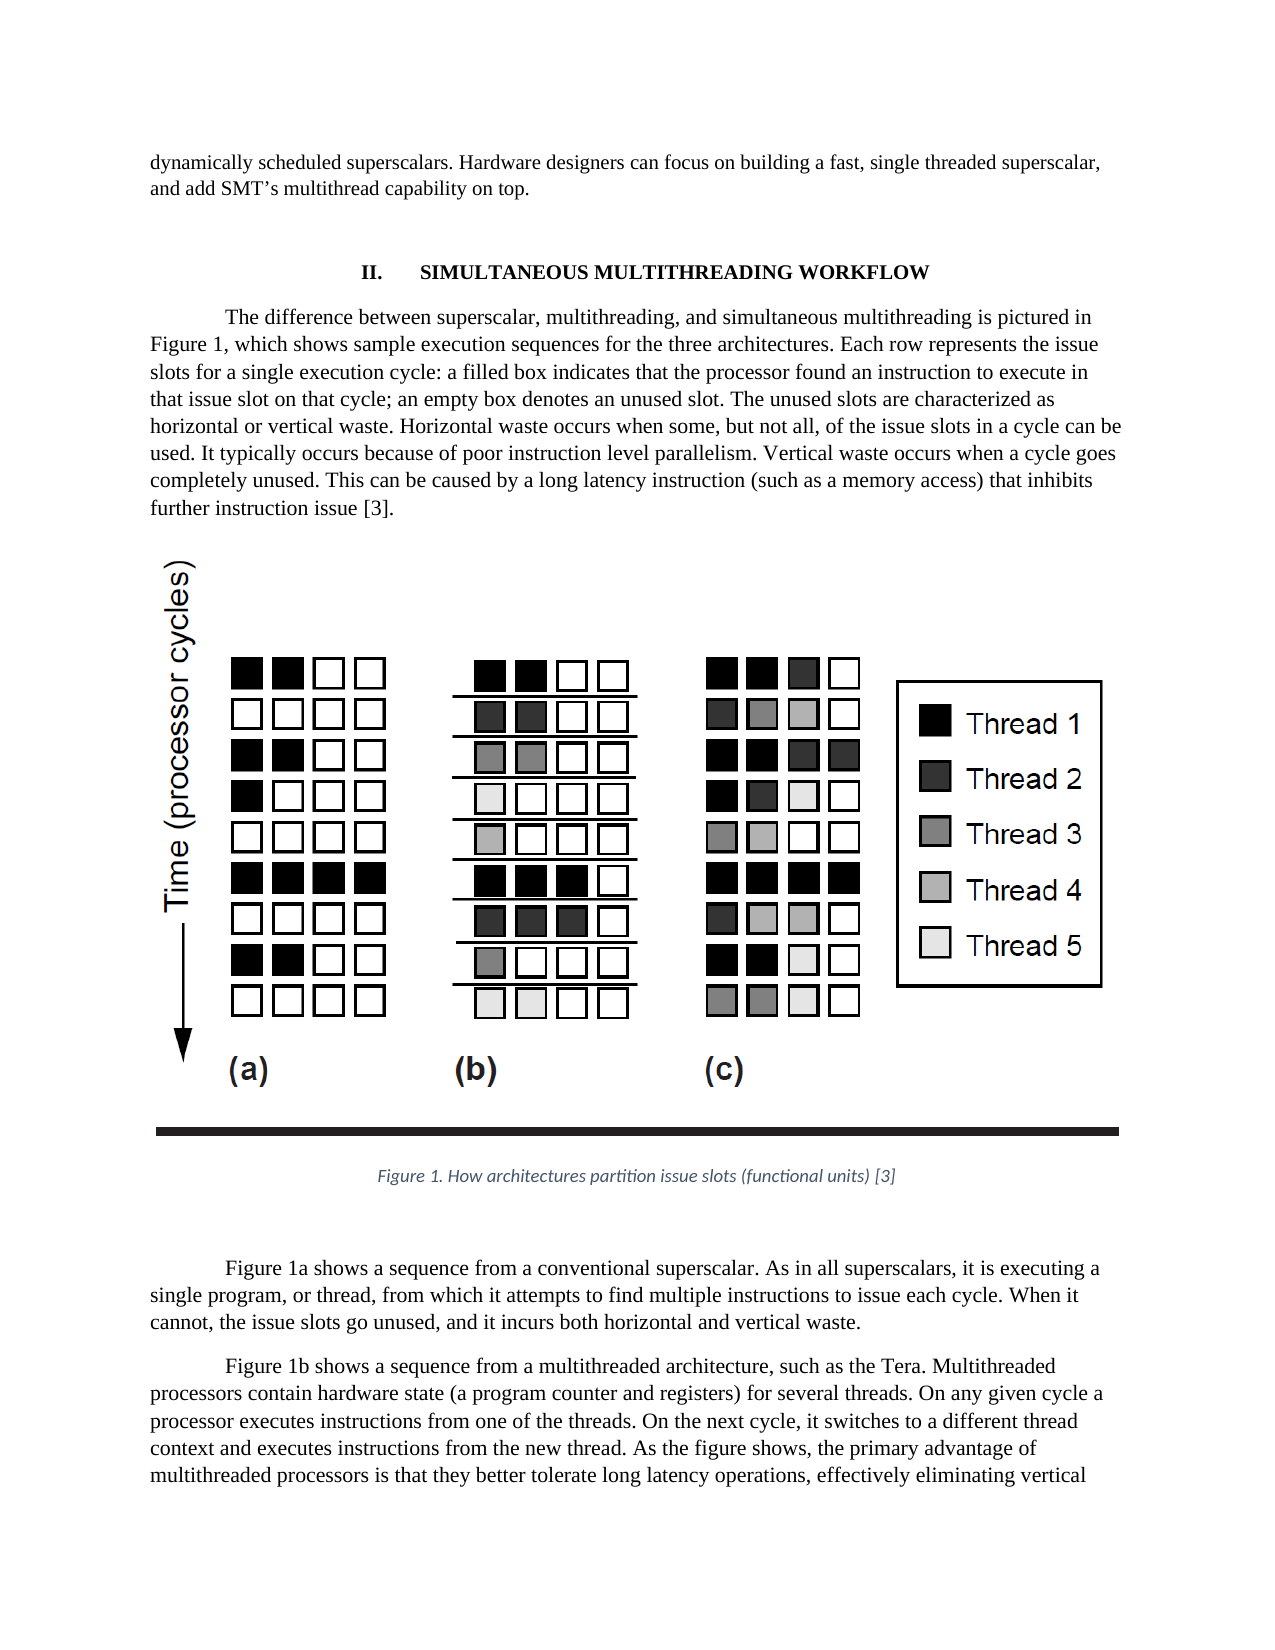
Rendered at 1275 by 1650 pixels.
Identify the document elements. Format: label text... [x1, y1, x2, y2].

picture [150, 538, 1125, 1146]
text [150, 150, 1125, 200]
text The difference between superscalar, multithreading, and simultaneous multithreading is pictured in Figure 1, which shows sample execution sequences for the three architectures. Each row represents the issue slots for a single execution cycle: a filled box indicates that the processor found an instruction to execute in that issue slot on that cycle; an empty box denotes an unused slot. The unused slots are characterized as horizontal or vertical waste. Horizontal waste occurs when some, but not all, of the issue slots in a cycle can be used. It typically occurs because of poor instruction level parallelism. Vertical waste occurs when a cycle goes completely unused. This can be caused by a long latency instruction (such as a memory access) that inhibits further instruction issue . [150, 304, 1125, 520]
text Figure 1. How architectures partition issue slots (functional units) [150, 1164, 1125, 1187]
list SIMULTANEOUS MULTITHREADING WORKFLOW [187, 260, 1125, 284]
text Figure 1a shows a sequence from a conventional superscalar. As in all superscalars, it is executing a single program, or thread, from which it attempts to find multiple instructions to issue each cycle. When it cannot, the issue slots go unused, and it incurs both horizontal and vertical waste. [150, 1255, 1125, 1334]
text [150, 1353, 1125, 1487]
